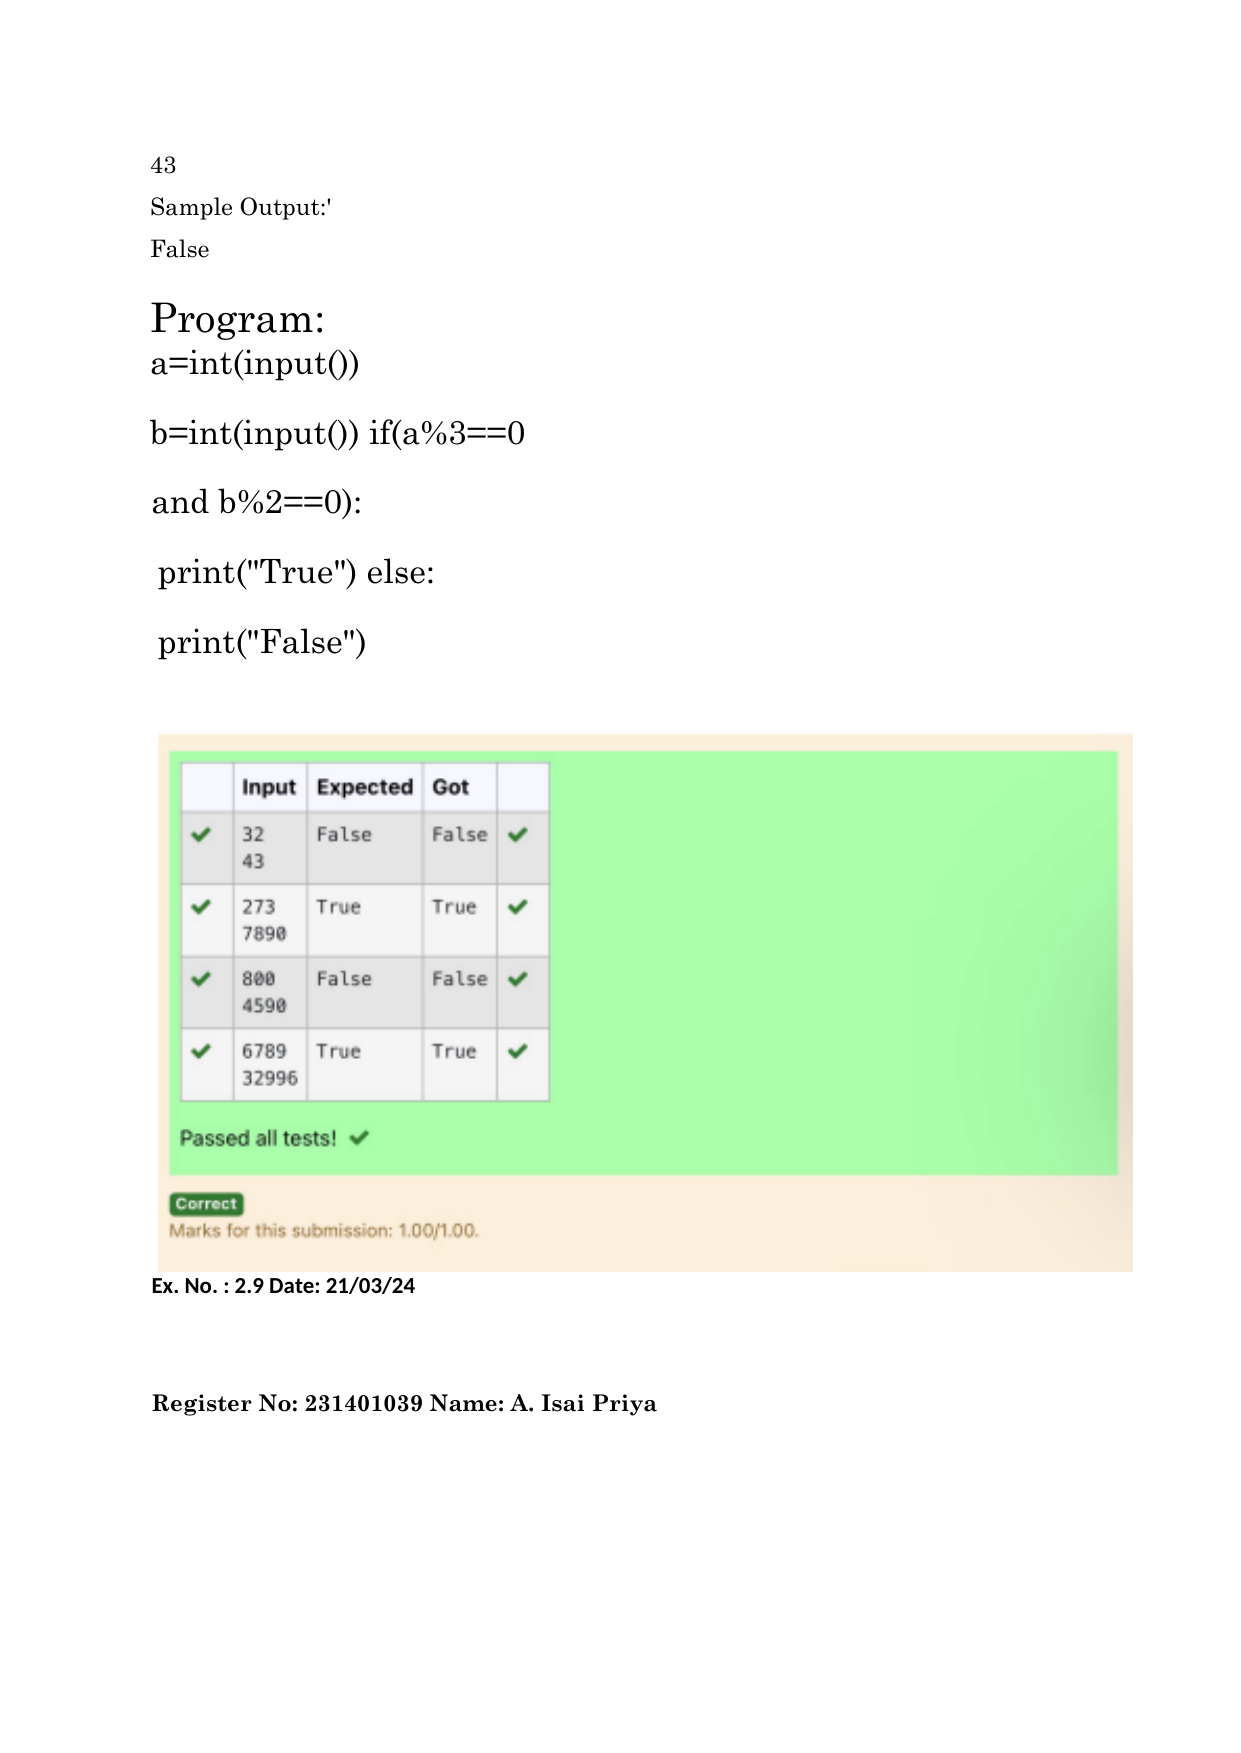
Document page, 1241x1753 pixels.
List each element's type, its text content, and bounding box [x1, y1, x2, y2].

text Register No: 231401039 Name: A. Isai Priya [151, 1388, 1135, 1416]
text False [149, 233, 1135, 262]
text and b%2==0): [151, 480, 1135, 520]
text Sample Output:' [150, 192, 1135, 221]
text print("True") else: [148, 550, 1135, 590]
text Ex. No. : 2.9 Date: 21/03/24 [151, 1272, 1135, 1300]
text print("False") [148, 620, 1135, 660]
text 43 [149, 149, 1135, 178]
text b=int(input()) if(a%3==0 [149, 411, 1135, 451]
text Program: [150, 292, 1135, 341]
text a=int(input()) [150, 341, 1135, 381]
picture [158, 730, 1133, 1272]
